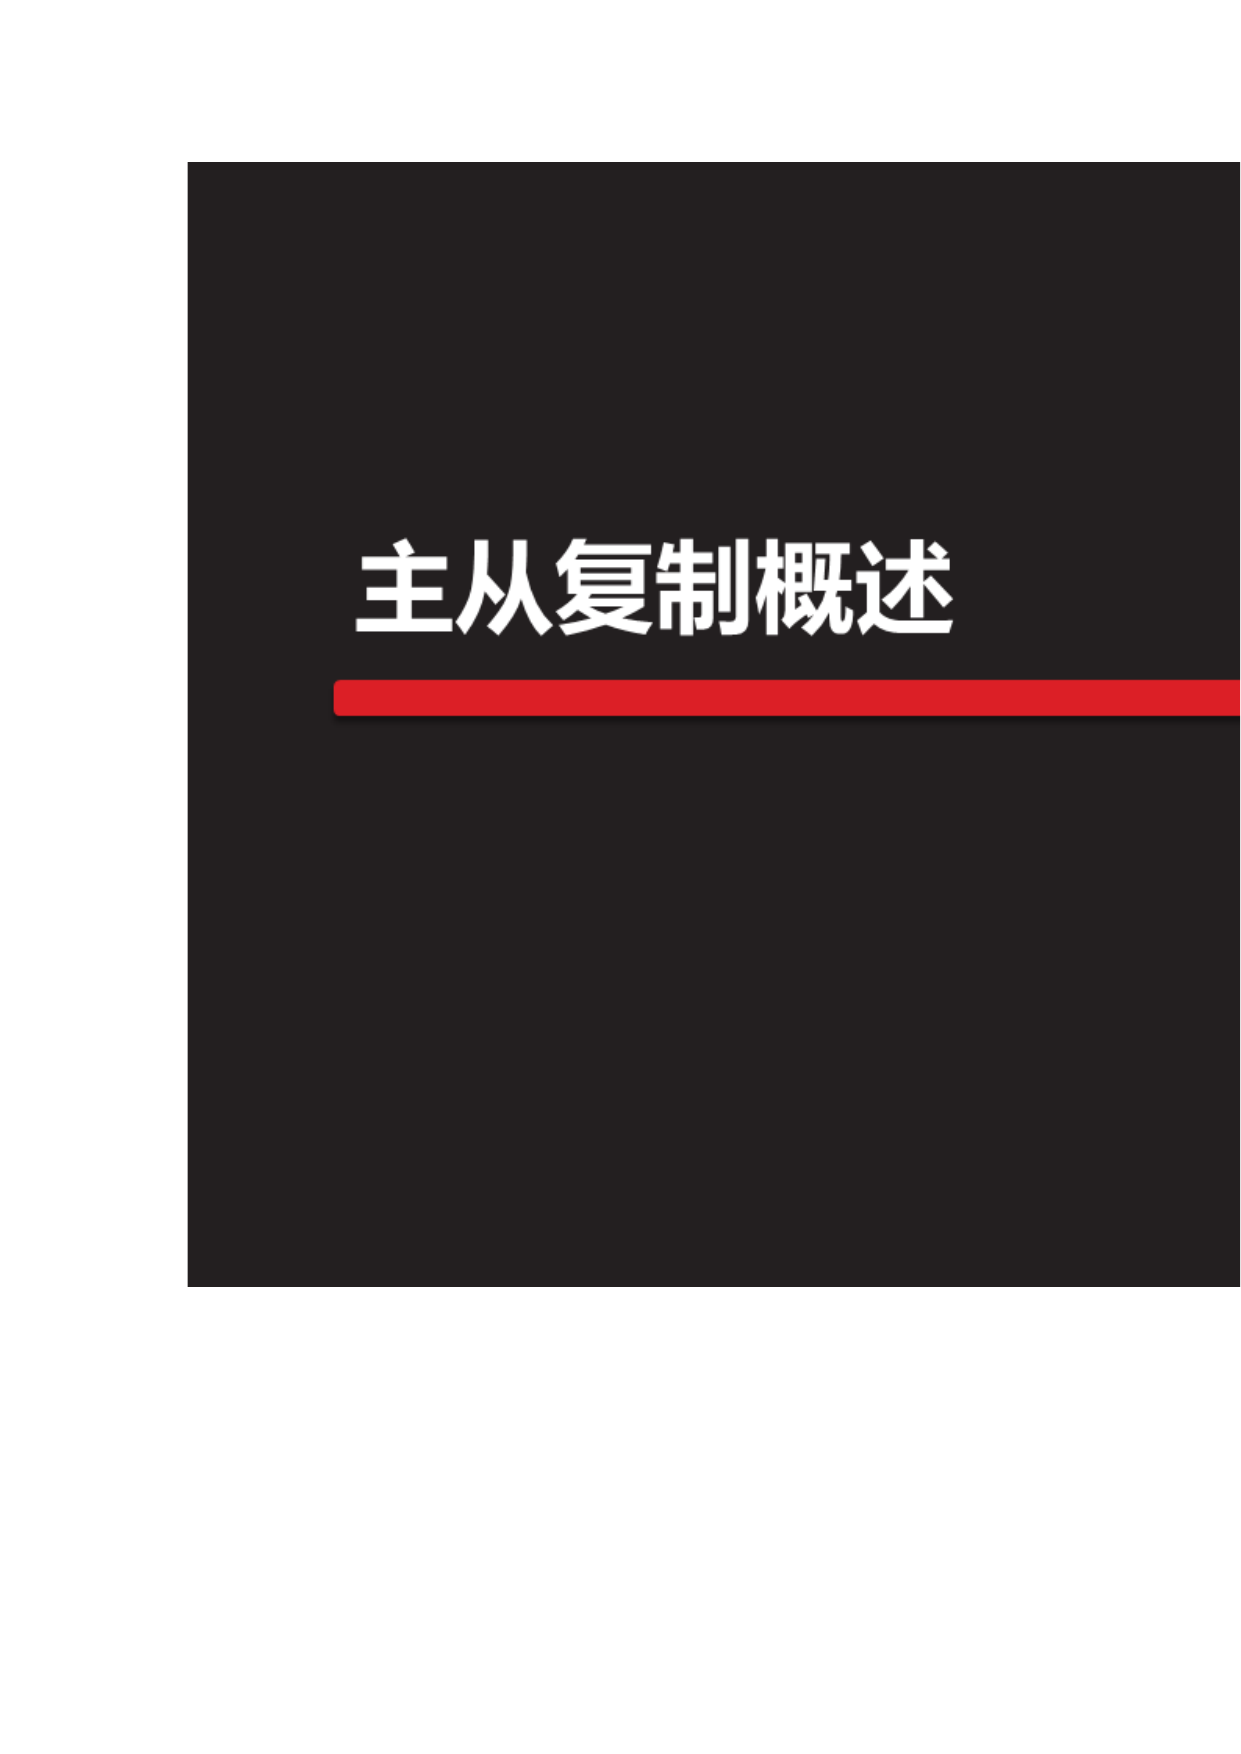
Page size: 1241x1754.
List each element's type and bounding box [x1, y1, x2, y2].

picture [187, 162, 1241, 1287]
